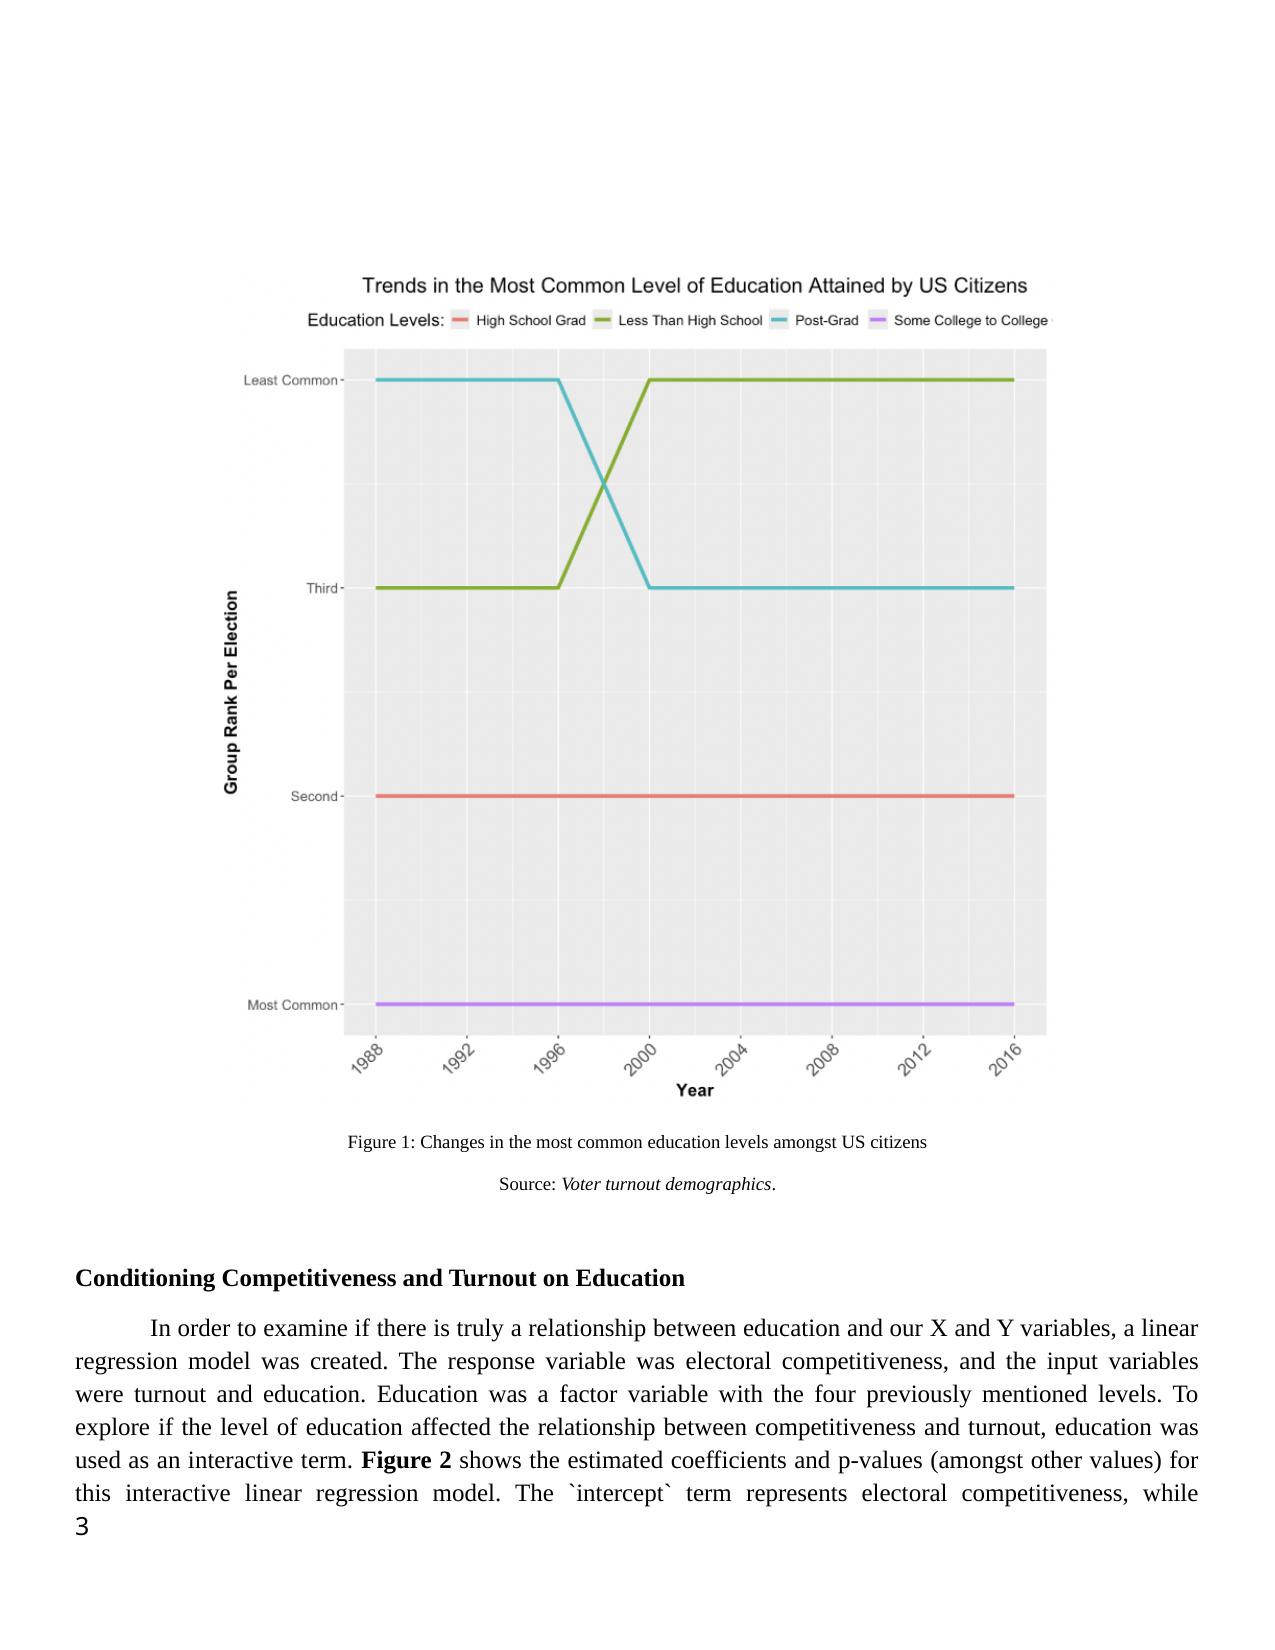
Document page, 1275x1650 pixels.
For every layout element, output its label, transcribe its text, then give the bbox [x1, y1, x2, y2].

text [75, 1313, 1200, 1507]
picture [218, 273, 1057, 1110]
text Conditioning Competitiveness and Turnout on Education [75, 1263, 1200, 1292]
text Source: Voter turnout demographics. [75, 1172, 1200, 1194]
text Figure 1: Changes in the most common education levels amongst US citizens [75, 1131, 1200, 1152]
